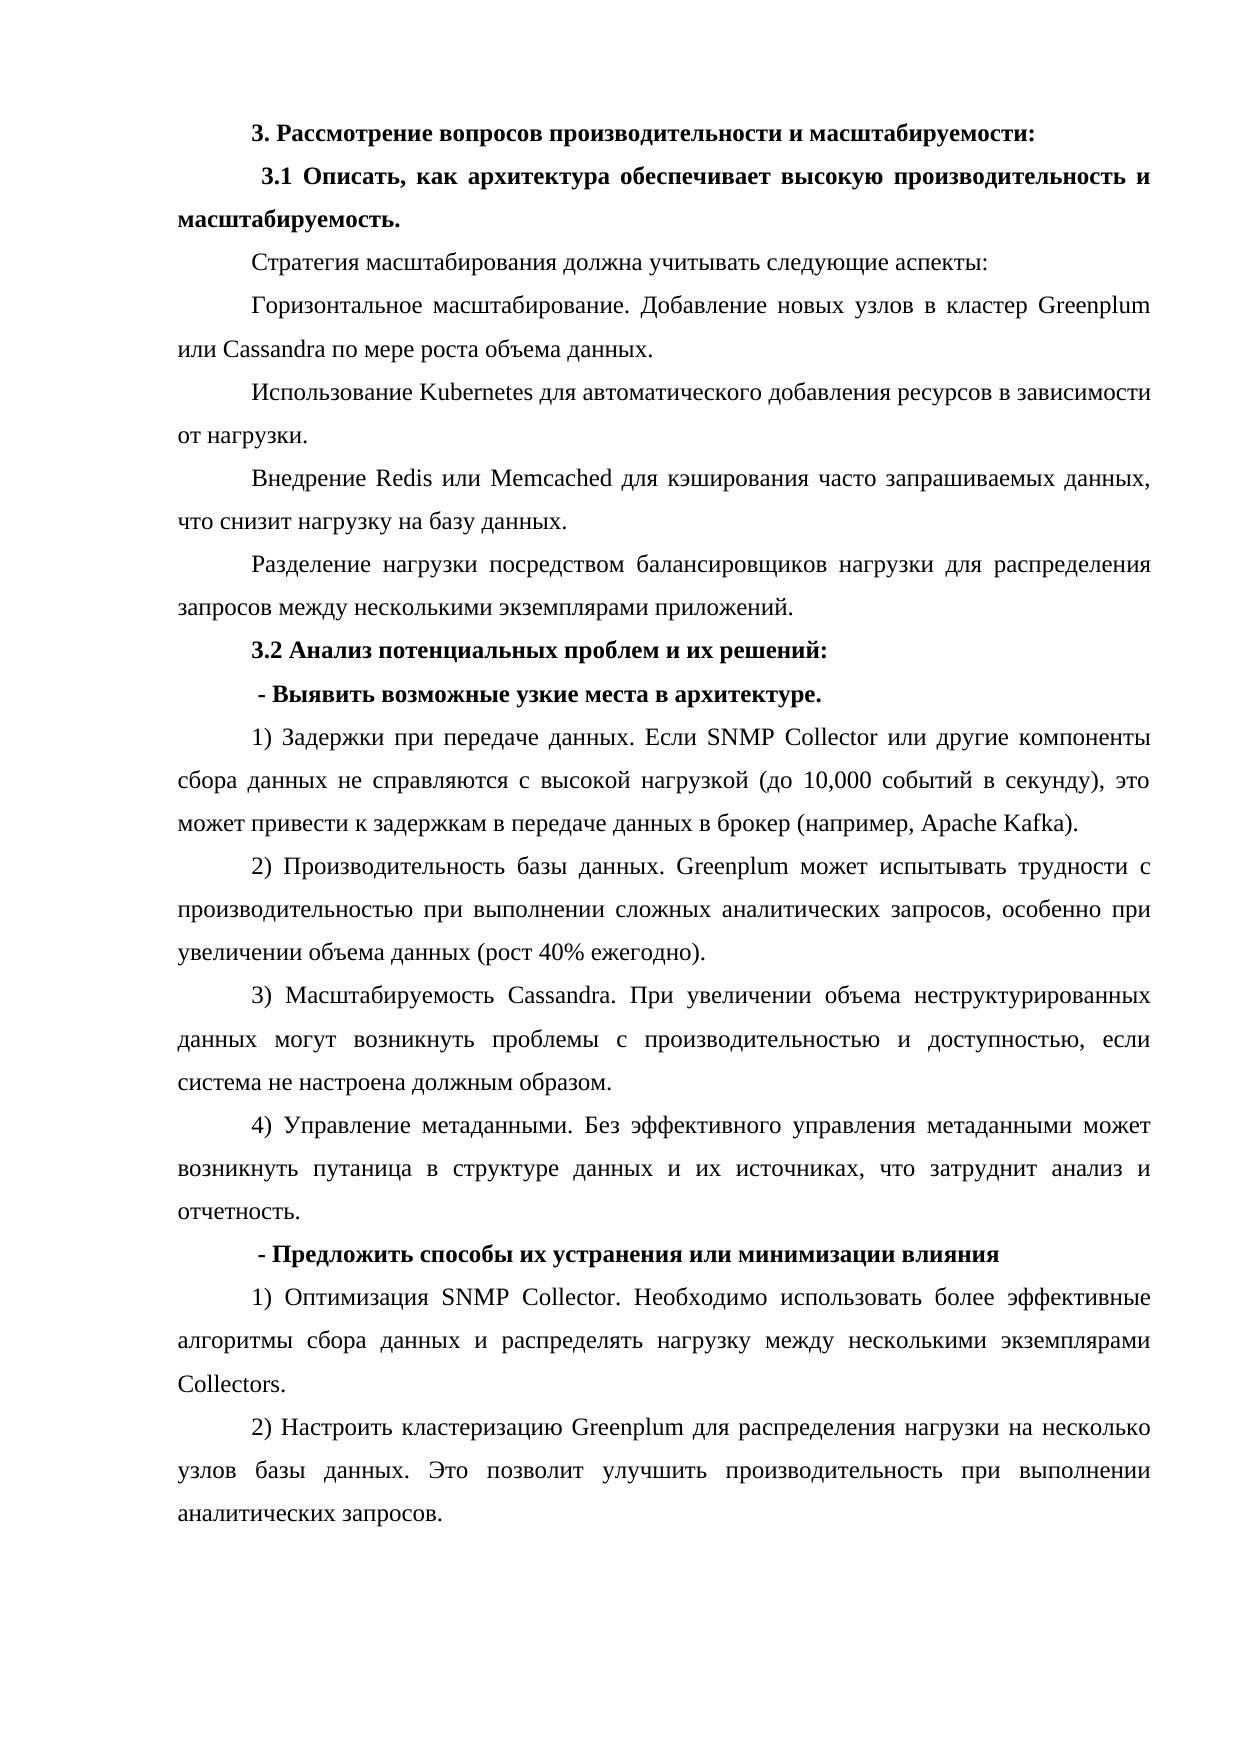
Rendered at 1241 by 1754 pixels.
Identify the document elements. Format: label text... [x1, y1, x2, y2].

text Стратегия масштабирования должна учитывать следующие аспекты: [177, 247, 1152, 276]
text - Выявить возможные узкие места в архитектуре. [177, 679, 1152, 707]
text 2) Настроить кластеризацию Greenplum для распределения нагрузки на несколько узлов базы данных. Это позволит улучшить производительность при выполнении аналитических запросов. [177, 1412, 1152, 1527]
text 3) Масштабируемость Cassandra. При увеличении объема неструктурированных данных могут возникнуть проблемы с производительностью и доступностью, если система не настроена должным образом. [177, 981, 1152, 1096]
text Использование Kubernetes для автоматического добавления ресурсов в зависимости от нагрузки. [177, 377, 1152, 449]
text 3.1 Описать, как архитектура обеспечивает высокую производительность и масштабируемость. [177, 161, 1152, 233]
text 3.2 Анализ потенциальных проблем и их решений: [177, 636, 1152, 664]
text 1) Оптимизация SNMP Collector. Необходимо использовать более эффективные алгоритмы сбора данных и распределять нагрузку между несколькими экземплярами Collectors. [177, 1282, 1152, 1397]
text Разделение нагрузки посредством балансировщиков нагрузки для распределения запросов между несколькими экземплярами приложений. [177, 549, 1152, 621]
text Горизонтальное масштабирование. Добавление новых узлов в кластер Greenplum или Cassandra по мере роста объема данных. [177, 291, 1152, 362]
text 4) Управление метаданными. Без эффективного управления метаданными может возникнуть путаница в структуре данных и их источниках, что затруднит анализ и отчетность. [177, 1110, 1152, 1225]
text 3. Рассмотрение вопросов производительности и масштабируемости: [177, 118, 1152, 147]
text 1) Задержки при передаче данных. Если SNMP Collector или другие компоненты сбора данных не справляются с высокой нагрузкой (до 10,000 событий в секунду), это может привести к задержкам в передаче данных в брокер (например, Apache Kafka). [177, 722, 1152, 837]
text 2) Производительность базы данных. Greenplum может испытывать трудности с производительностью при выполнении сложных аналитических запросов, особенно при увеличении объема данных (рост 40% ежегодно). [177, 851, 1152, 966]
text Внедрение Redis или Memcached для кэширования часто запрашиваемых данных, что снизит нагрузку на базу данных. [177, 463, 1152, 535]
text - Предложить способы их устранения или минимизации влияния [177, 1239, 1152, 1268]
